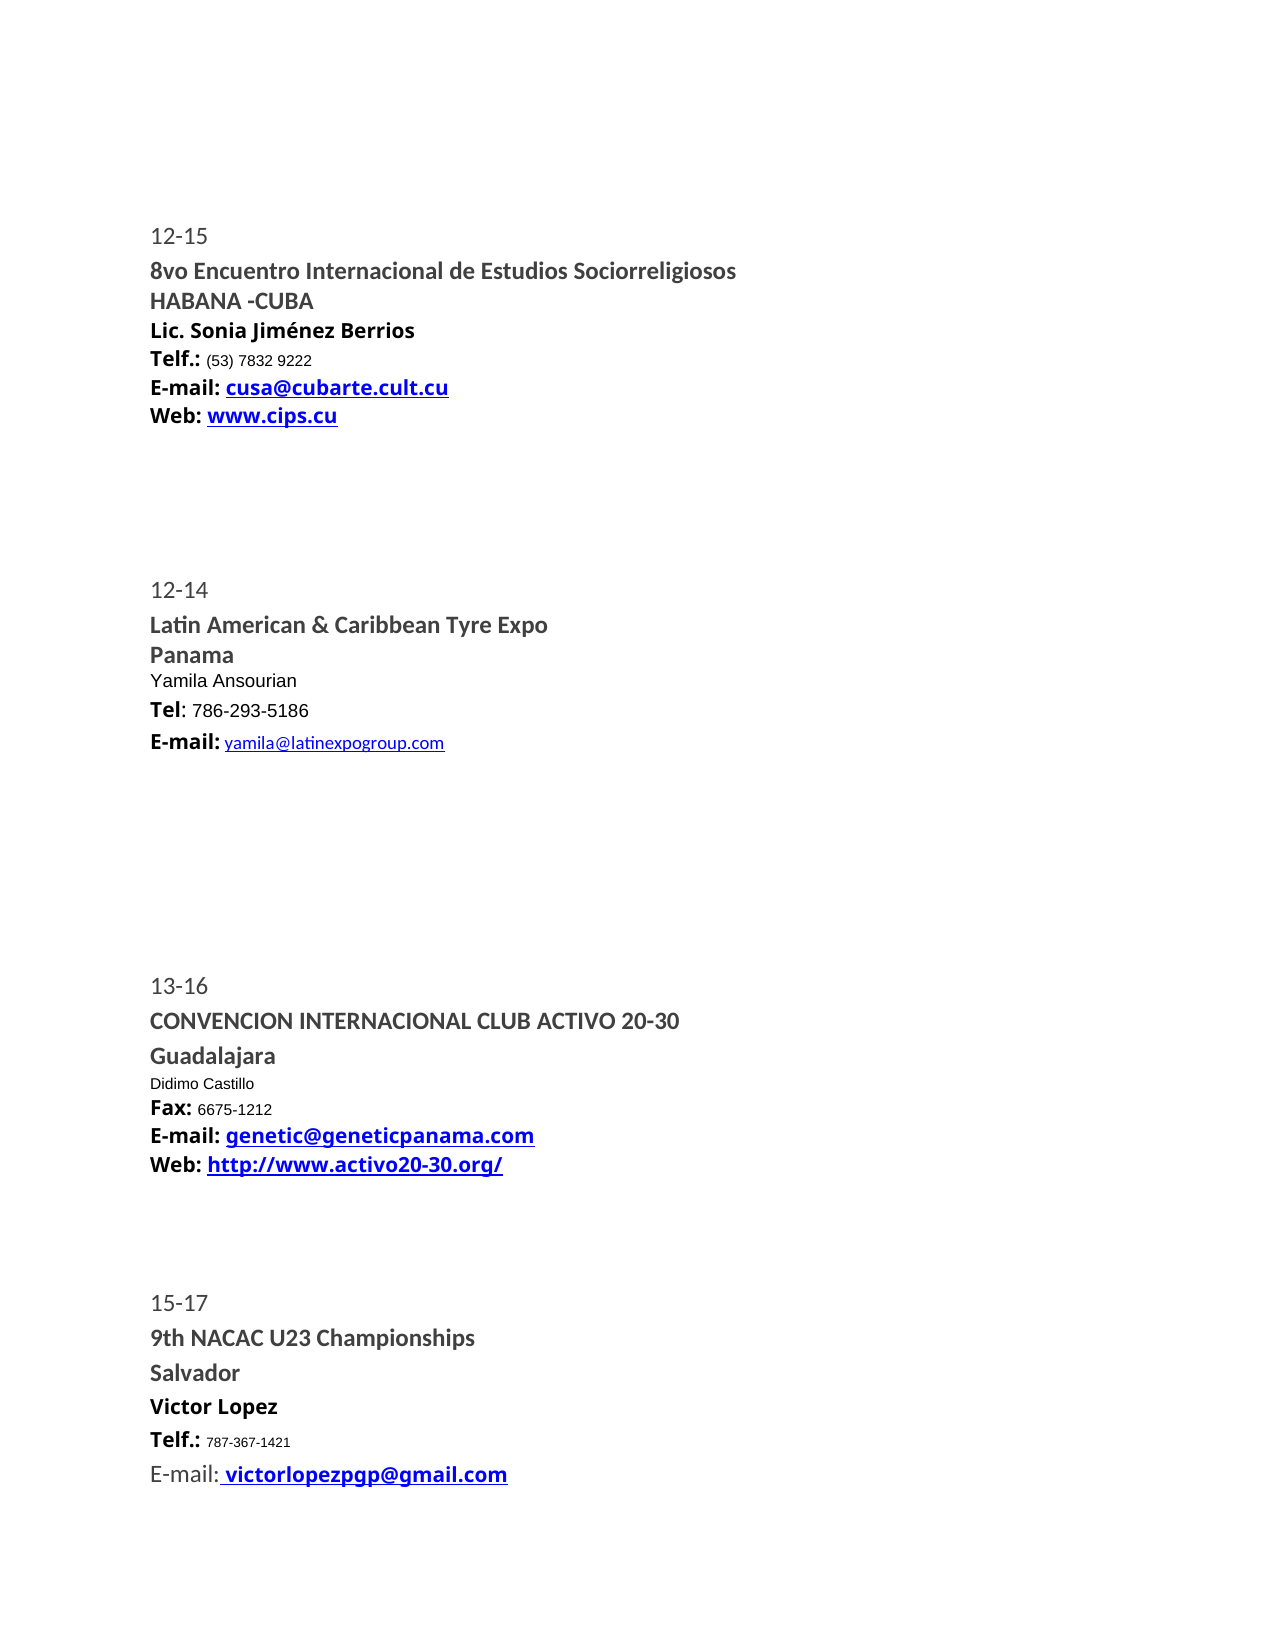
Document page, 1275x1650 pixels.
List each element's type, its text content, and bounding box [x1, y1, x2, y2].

text E-mail: yamila@latinexpogroup.com [150, 727, 1125, 756]
text E-mail: genetic@geneticpanama.com [150, 1121, 1125, 1150]
text 13-16 [150, 970, 1125, 1001]
text HABANA -CUBA [150, 286, 1125, 316]
text Tel: 786-293-5186 [150, 695, 1125, 723]
text Fax: 6675-1212 [150, 1093, 1125, 1121]
text 12-15 [150, 220, 1125, 251]
text Guadalajara [150, 1040, 1125, 1071]
text Salvador [150, 1357, 1125, 1388]
text Panama [150, 639, 1125, 670]
text 9th NACAC U23 Championships [150, 1322, 1125, 1353]
text 15-17 [150, 1287, 1125, 1318]
text 8vo Encuentro Internacional de Estudios Sociorreligiosos [150, 255, 1125, 286]
text CONVENCION INTERNACIONAL CLUB ACTIVO 20-30 [150, 1005, 1125, 1036]
text Didimo Castillo [150, 1075, 1125, 1093]
text Web: http://www.activo20-30.org/ [150, 1150, 1125, 1178]
text Telf.: (53) 7832 9222 [150, 344, 1125, 373]
text E-mail: victorlopezpgp@gmail.com [150, 1458, 1125, 1488]
text Lic. Sonia Jiménez Berrios [150, 316, 1125, 344]
text Victor Lopez [150, 1392, 1125, 1421]
text Telf.: 787-367-1421 [150, 1425, 1125, 1453]
text Web: www.cips.cu [150, 401, 1125, 430]
text Yamila Ansourian [150, 670, 1125, 692]
text E-mail: cusa@cubarte.cult.cu [150, 373, 1125, 401]
text 12-14 [150, 574, 1125, 604]
text Latin American & Caribbean Tyre Expo [150, 609, 1125, 639]
